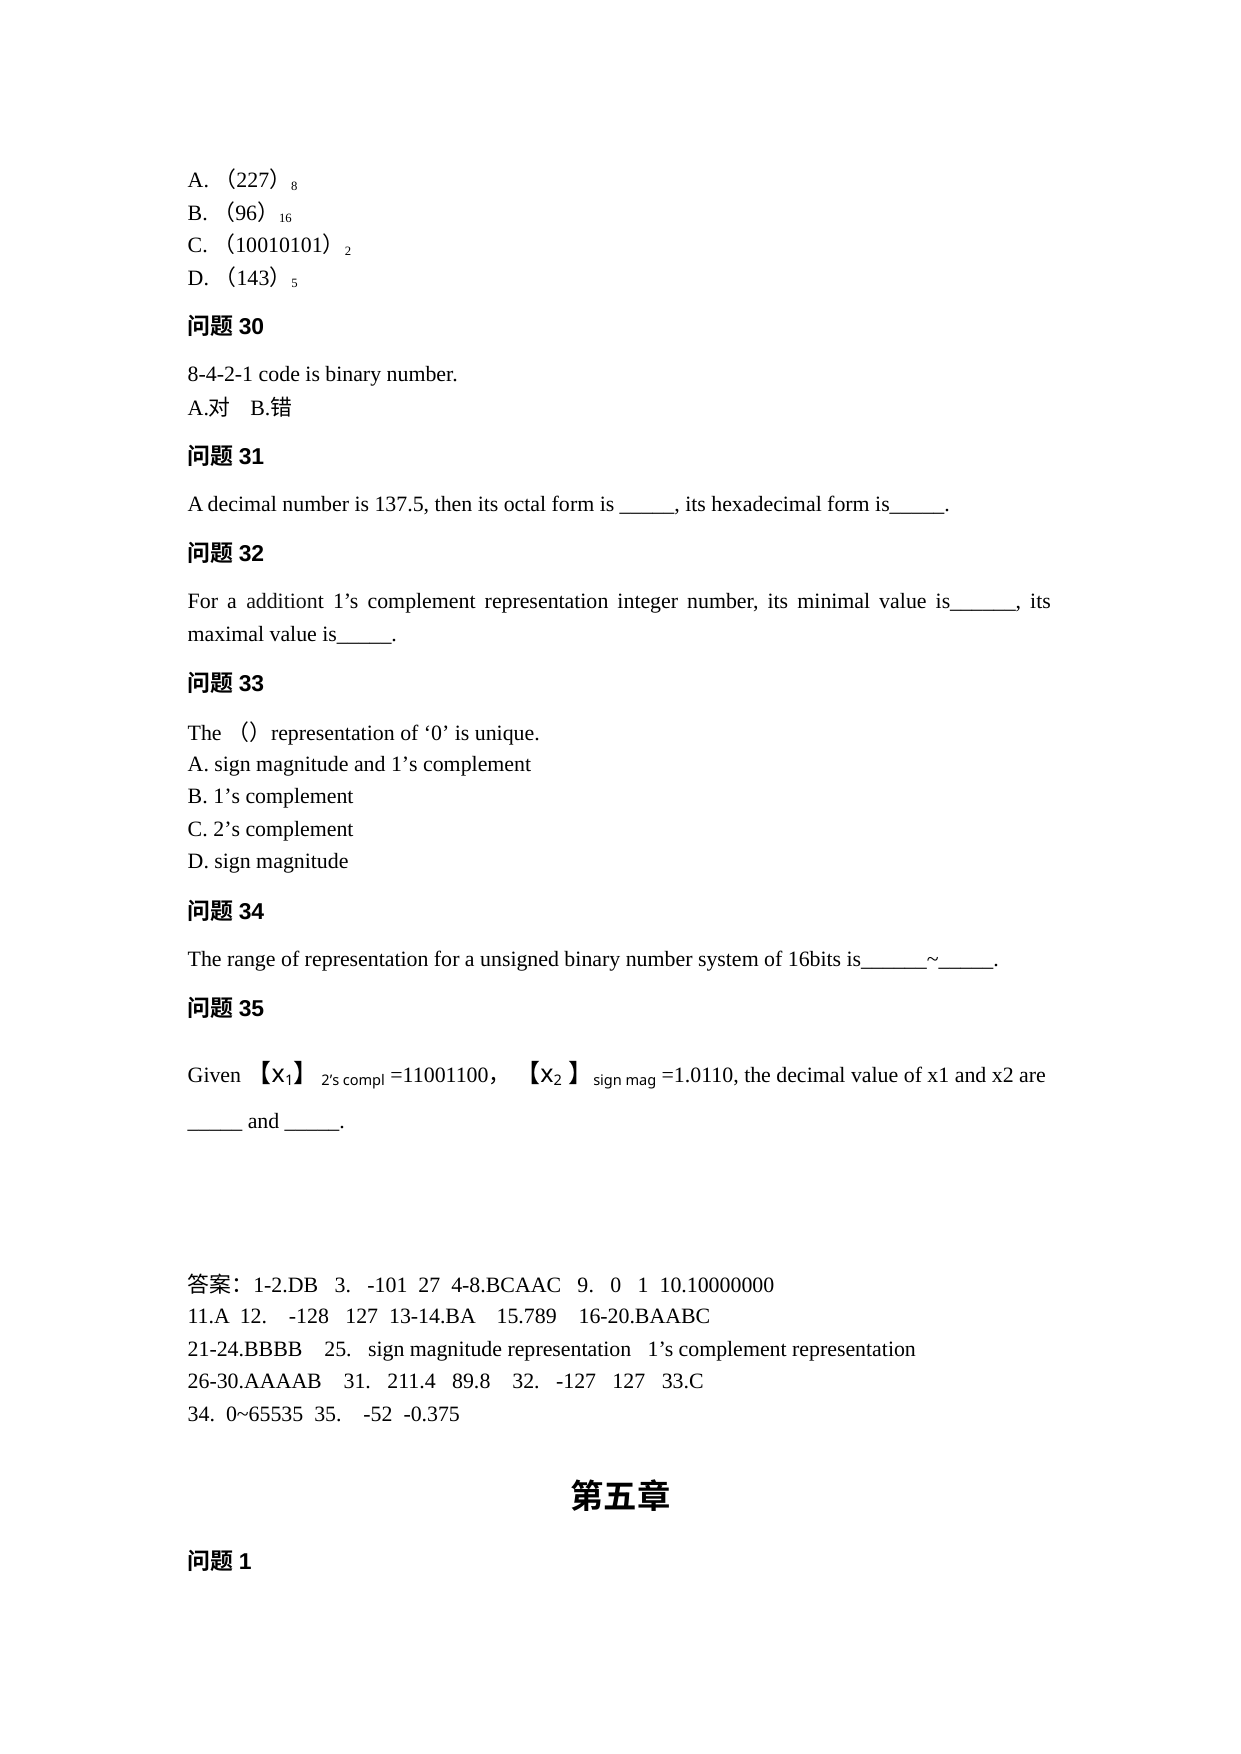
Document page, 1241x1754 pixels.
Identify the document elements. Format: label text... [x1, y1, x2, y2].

text C. 2’s complement [187, 812, 1053, 844]
text 问题 35 [187, 974, 1053, 1039]
text 第五章 [187, 1462, 1053, 1527]
text For a additiont 1’s complement representation integer number, its minimal value is______, its maximal value is_____. [187, 584, 1053, 649]
text Given 【x1】 2’s compl =11001100， 【x2 】sign mag =1.0110, the decimal value of x1 and x2 are [187, 1039, 1053, 1104]
text 21-24.BBBB 25. sign magnitude representation 1’s complement representation [187, 1332, 1053, 1364]
text The range of representation for a unsigned binary number system of 16bits is______~_____. [187, 942, 1053, 974]
text 8-4-2-1 code is binary number. [187, 357, 1053, 389]
text 问题 31 [187, 422, 1053, 487]
text A. sign magnitude and 1’s complement [187, 747, 1053, 779]
text D. （143）5 [187, 259, 1053, 292]
text A decimal number is 137.5, then its octal form is _____, its hexadecimal form is_____. [187, 487, 1053, 519]
text A. （227）8 [187, 162, 1053, 194]
text B. 1’s complement [187, 779, 1053, 812]
text 问题 34 [187, 877, 1053, 942]
text B. （96）16 [187, 194, 1053, 227]
text _____ and _____. [187, 1104, 1053, 1137]
text 问题 33 [187, 649, 1053, 714]
text 答案：1-2.DB 3. -101 27 4-8.BCAAC 9. 0 1 10.10000000 [187, 1267, 1053, 1299]
text D. sign magnitude [187, 844, 1053, 877]
text 问题 30 [187, 292, 1053, 357]
text 26-30.AAAAB 31. 211.4 89.8 32. -127 127 33.C [187, 1364, 1053, 1397]
text 问题 1 [187, 1527, 1053, 1592]
text The （）representation of ‘0’ is unique. [187, 714, 1053, 747]
text 34. 0~65535 35. -52 -0.375 [187, 1397, 1053, 1429]
text 问题 32 [187, 519, 1053, 584]
text 11.A 12. -128 127 13-14.BA 15.789 16-20.BAABC [187, 1299, 1053, 1332]
text A.对 B.错 [187, 389, 1053, 422]
text C. （10010101）2 [187, 227, 1053, 259]
